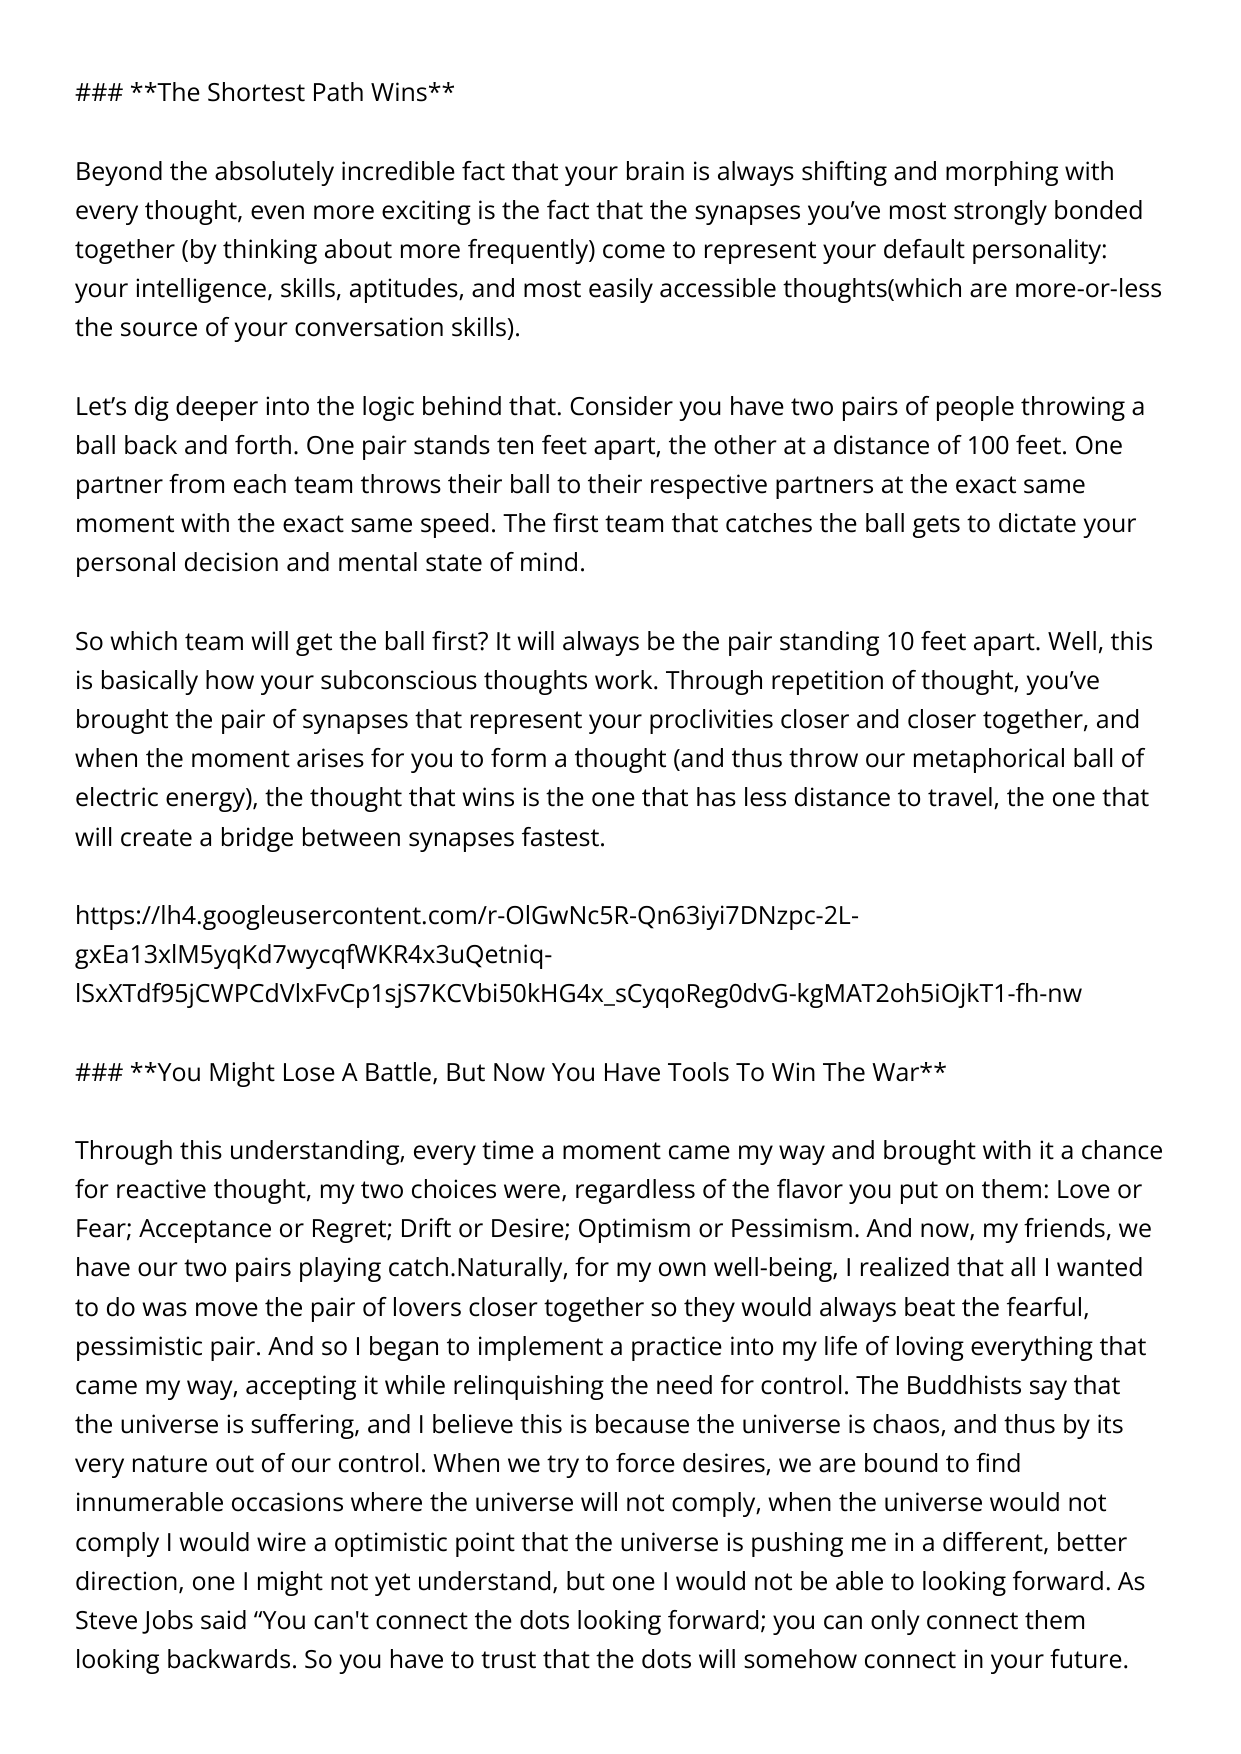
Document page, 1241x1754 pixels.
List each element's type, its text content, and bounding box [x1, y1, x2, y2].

text ### **The Shortest Path Wins** [75, 75, 1165, 109]
text ### **You Might Lose A Battle, But Now You Have Tools To Win The War** [75, 1054, 1165, 1088]
text https://lh4.googleusercontent.com/r-OlGwNc5R-Qn63iyi7DNzpc-2L-gxEa13xlM5yqKd7wycqfWKR4x3uQetniq-lSxXTdf95jCWPCdVlxFvCp1sjS7KCVbi50kHG4x_sCyqoReg0dvG-kgMAT2oh5iOjkT1-fh-nw [75, 897, 1165, 1010]
text So which team will get the ball first? It will always be the pair standing 10 feet apart. Well, this is basically how your subconscious thoughts work. Through repetition of thought, you’ve brought the pair of synapses that represent your proclivities closer and closer together, and when the moment arises for you to form a thought (and thus throw our metaphorical ball of electric energy), the thought that wins is the one that has less distance to travel, the one that will create a bridge between synapses fastest. [75, 623, 1165, 853]
text Let’s dig deeper into the logic behind that. Consider you have two pairs of people throwing a ball back and forth. One pair stands ten feet apart, the other at a distance of 100 feet. One partner from each team throws their ball to their respective partners at the exact same moment with the exact same speed. The first team that catches the ball gets to dictate your personal decision and mental state of mind. [75, 388, 1165, 579]
text Beyond the absolutely incredible fact that your brain is always shifting and morphing with every thought, even more exciting is the fact that the synapses you’ve most strongly bonded together (by thinking about more frequently) come to represent your default personality: your intelligence, skills, aptitudes, and most easily accessible thoughts(which are more-or-less the source of your conversation skills). [75, 153, 1165, 344]
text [75, 1132, 1165, 1676]
